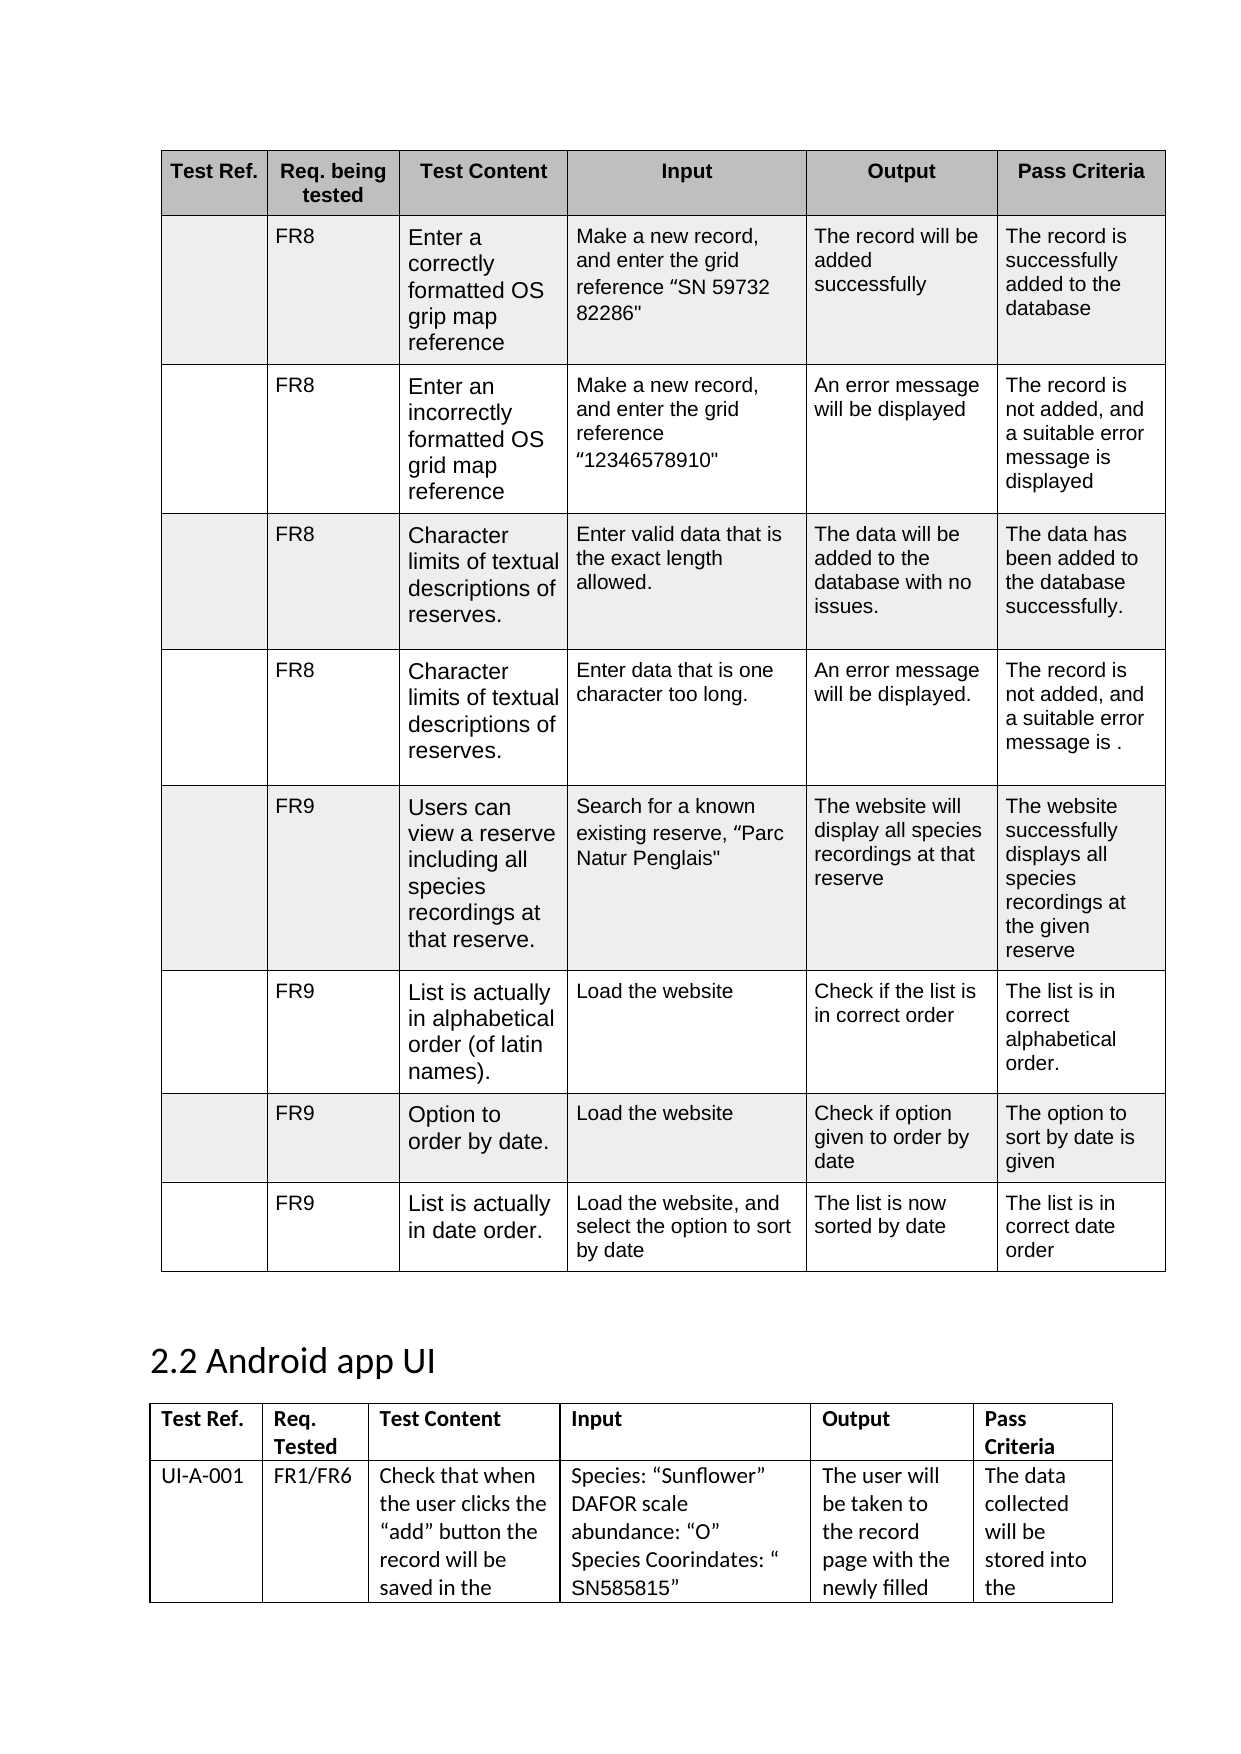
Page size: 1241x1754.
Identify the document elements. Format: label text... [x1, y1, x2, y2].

table_cell The list is now sorted by date [807, 1183, 997, 1271]
table_cell [162, 786, 267, 970]
table_cell Check that when the user clicks the “add” button the record will be saved in the database. [369, 1461, 559, 1602]
table_cell FR8 [268, 216, 399, 364]
table_cell [162, 650, 267, 785]
table_cell Users can view a reserve including all species recordings at that reserve. [400, 786, 567, 970]
table_cell List is actually in date order. [400, 1183, 567, 1271]
table_cell FR1/FR6 [263, 1461, 368, 1602]
table_header Input [561, 1404, 810, 1460]
table_cell [162, 365, 267, 513]
text 2.2 Android app UI [150, 1337, 1090, 1383]
table_cell The data has been added to the database successfully. [998, 514, 1165, 649]
table_cell Enter valid data that is the exact length allowed. [568, 514, 806, 649]
table_cell UI-A-001 [151, 1461, 262, 1602]
table_cell The user will be taken to the record page with the newly filled out record on display. [811, 1461, 973, 1602]
table_cell The list is in correct date order [998, 1183, 1165, 1271]
table_cell Load the website [568, 1094, 806, 1181]
table_header Req. Tested [263, 1404, 368, 1460]
table_cell The option to sort by date is given [998, 1094, 1165, 1181]
table_header Req. being tested [268, 151, 399, 215]
table_cell FR9 [268, 971, 399, 1092]
table_cell The record will be added successfully [807, 216, 997, 364]
table_header Pass Criteria [974, 1404, 1112, 1460]
table_cell Load the website, and select the option to sort by date [568, 1183, 806, 1271]
table_cell FR8 [268, 514, 399, 649]
table_cell The data collected will be stored into the database. [974, 1461, 1112, 1602]
table_cell List is actually in alphabetical order (of latin names). [400, 971, 567, 1092]
table_header Output [811, 1404, 973, 1460]
table_cell Character limits of textual descriptions of reserves. [400, 514, 567, 649]
table_cell Enter an incorrectly formatted OS grid map reference [400, 365, 567, 513]
table_cell Load the website [568, 971, 806, 1092]
table_cell Check if the list is in correct order [807, 971, 997, 1092]
table_cell FR8 [268, 650, 399, 785]
table_cell Enter data that is one character too long. [568, 650, 806, 785]
table_header Test Content [400, 151, 567, 215]
table_header Output [807, 151, 997, 215]
table_cell The record is successfully added to the database [998, 216, 1165, 364]
table_cell [162, 514, 267, 649]
table_cell [162, 1183, 267, 1271]
table_header Test Content [369, 1404, 559, 1460]
table_cell FR8 [268, 365, 399, 513]
table_cell An error message will be displayed [807, 365, 997, 513]
table_cell FR9 [268, 1094, 399, 1181]
table_cell The record is not added, and a suitable error message is . [998, 650, 1165, 785]
table_cell Option to order by date. [400, 1094, 567, 1181]
table_header Test Ref. [162, 151, 267, 215]
table_cell [162, 971, 267, 1092]
table_cell FR9 [268, 786, 399, 970]
table_cell Make a new record, and enter the grid reference “SN 59732 82286" [568, 216, 806, 364]
table_cell An error message will be displayed. [807, 650, 997, 785]
table_cell Search for a known existing reserve, “Parc Natur Penglais" [568, 786, 806, 970]
table_cell The website successfully displays all species recordings at the given reserve [998, 786, 1165, 970]
table_cell The website will display all species recordings at that reserve [807, 786, 997, 970]
table_cell FR9 [268, 1183, 399, 1271]
table_cell Character limits of textual descriptions of reserves. [400, 650, 567, 785]
table_cell The list is in correct alphabetical order. [998, 971, 1165, 1092]
table_cell Check if option given to order by date [807, 1094, 997, 1181]
table_header Input [568, 151, 806, 215]
table_cell [162, 216, 267, 364]
table_header Pass Criteria [998, 151, 1165, 215]
table_cell [162, 1094, 267, 1181]
table_cell Enter a correctly formatted OS grip map reference [400, 216, 567, 364]
table_cell The data will be added to the database with no issues. [807, 514, 997, 649]
table_cell The record is not added, and a suitable error message is displayed [998, 365, 1165, 513]
table_cell Make a new record, and enter the grid reference “12346578910" [568, 365, 806, 513]
table_header Test Ref. [151, 1404, 262, 1460]
